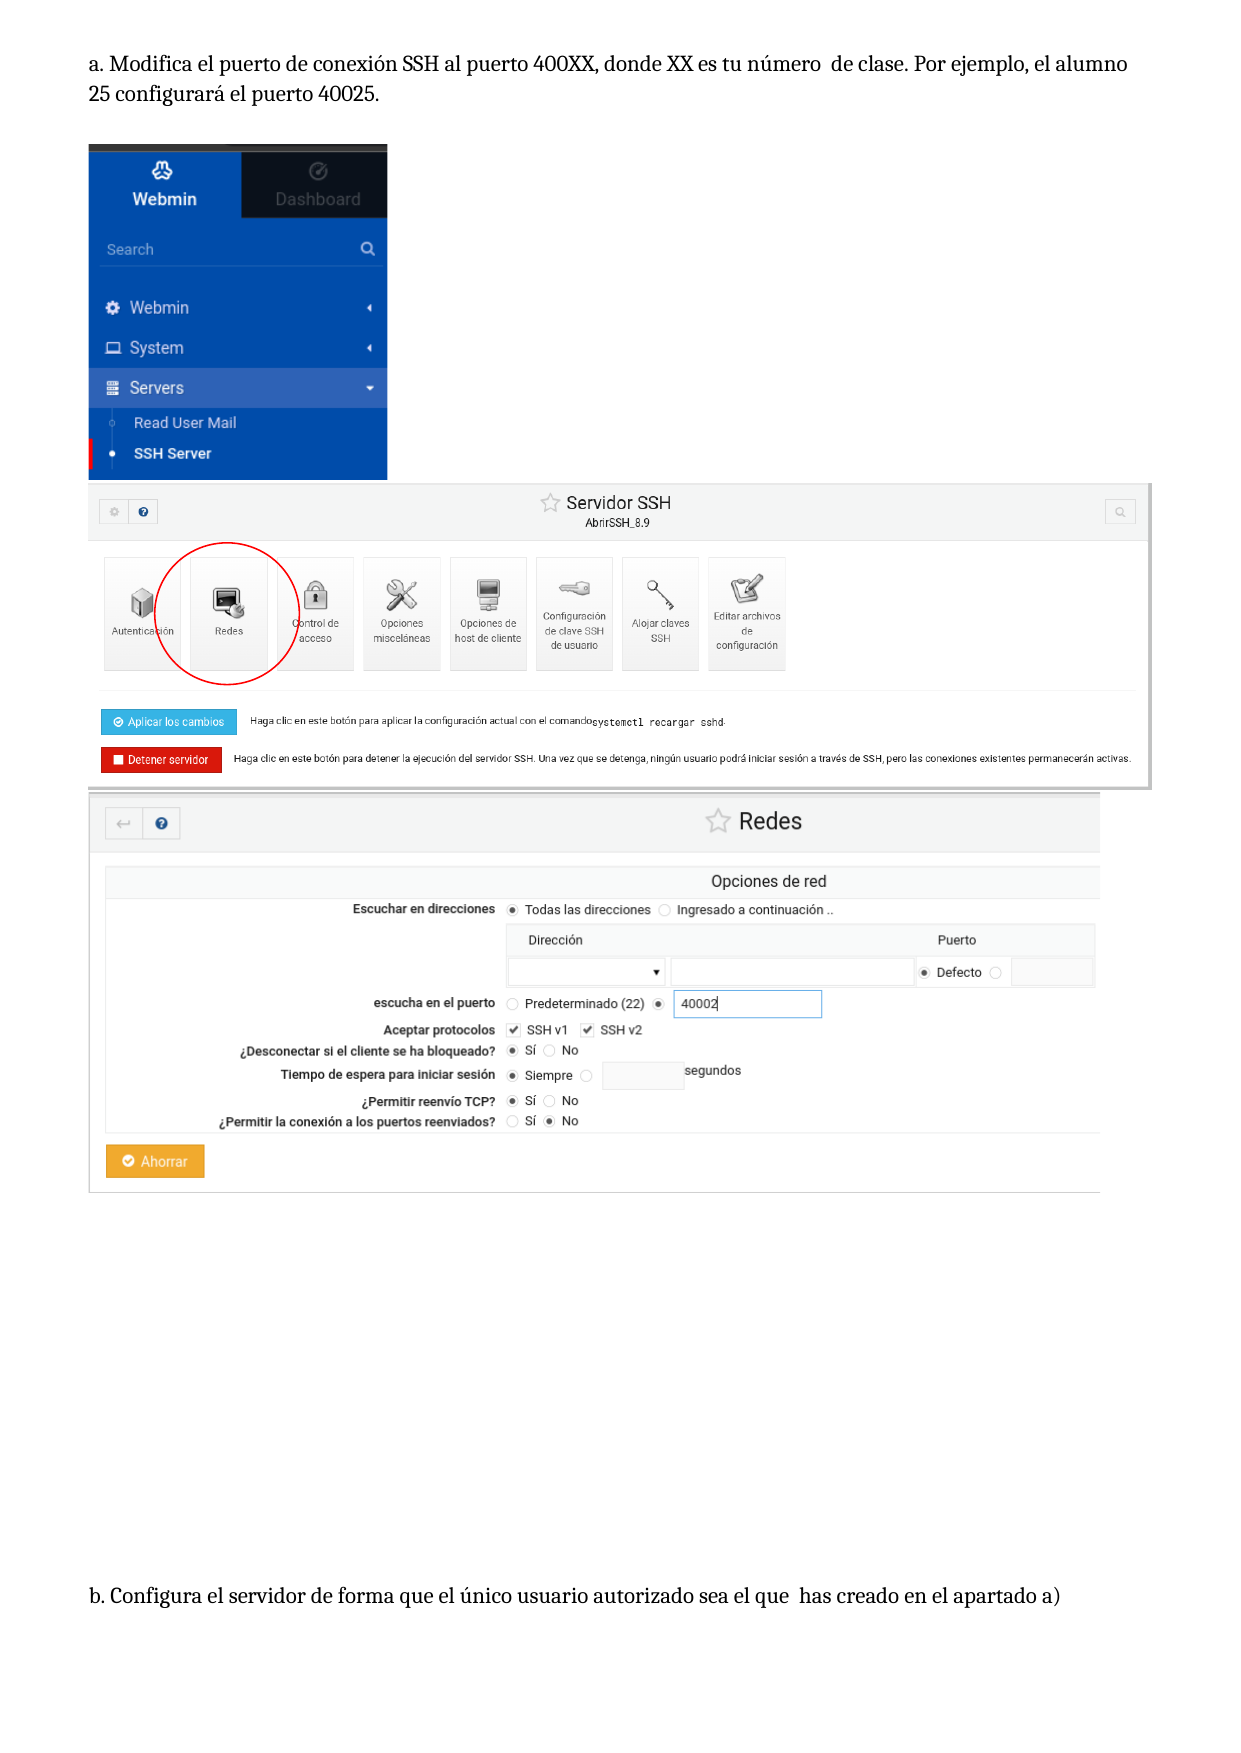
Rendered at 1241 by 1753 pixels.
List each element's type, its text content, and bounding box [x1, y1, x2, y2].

picture [88, 144, 388, 480]
text b. Configura el servidor de forma que el único usuario autorizado sea el que has creado en el apartado a) [88, 1583, 1152, 1609]
picture [88, 483, 1152, 790]
text a. Modifica el puerto de conexión SSH al puerto 400XX, donde XX es tu número de clase. Por ejemplo, el alumno 25 configurará el puerto 40025. [88, 51, 1152, 107]
picture [88, 792, 1100, 1193]
